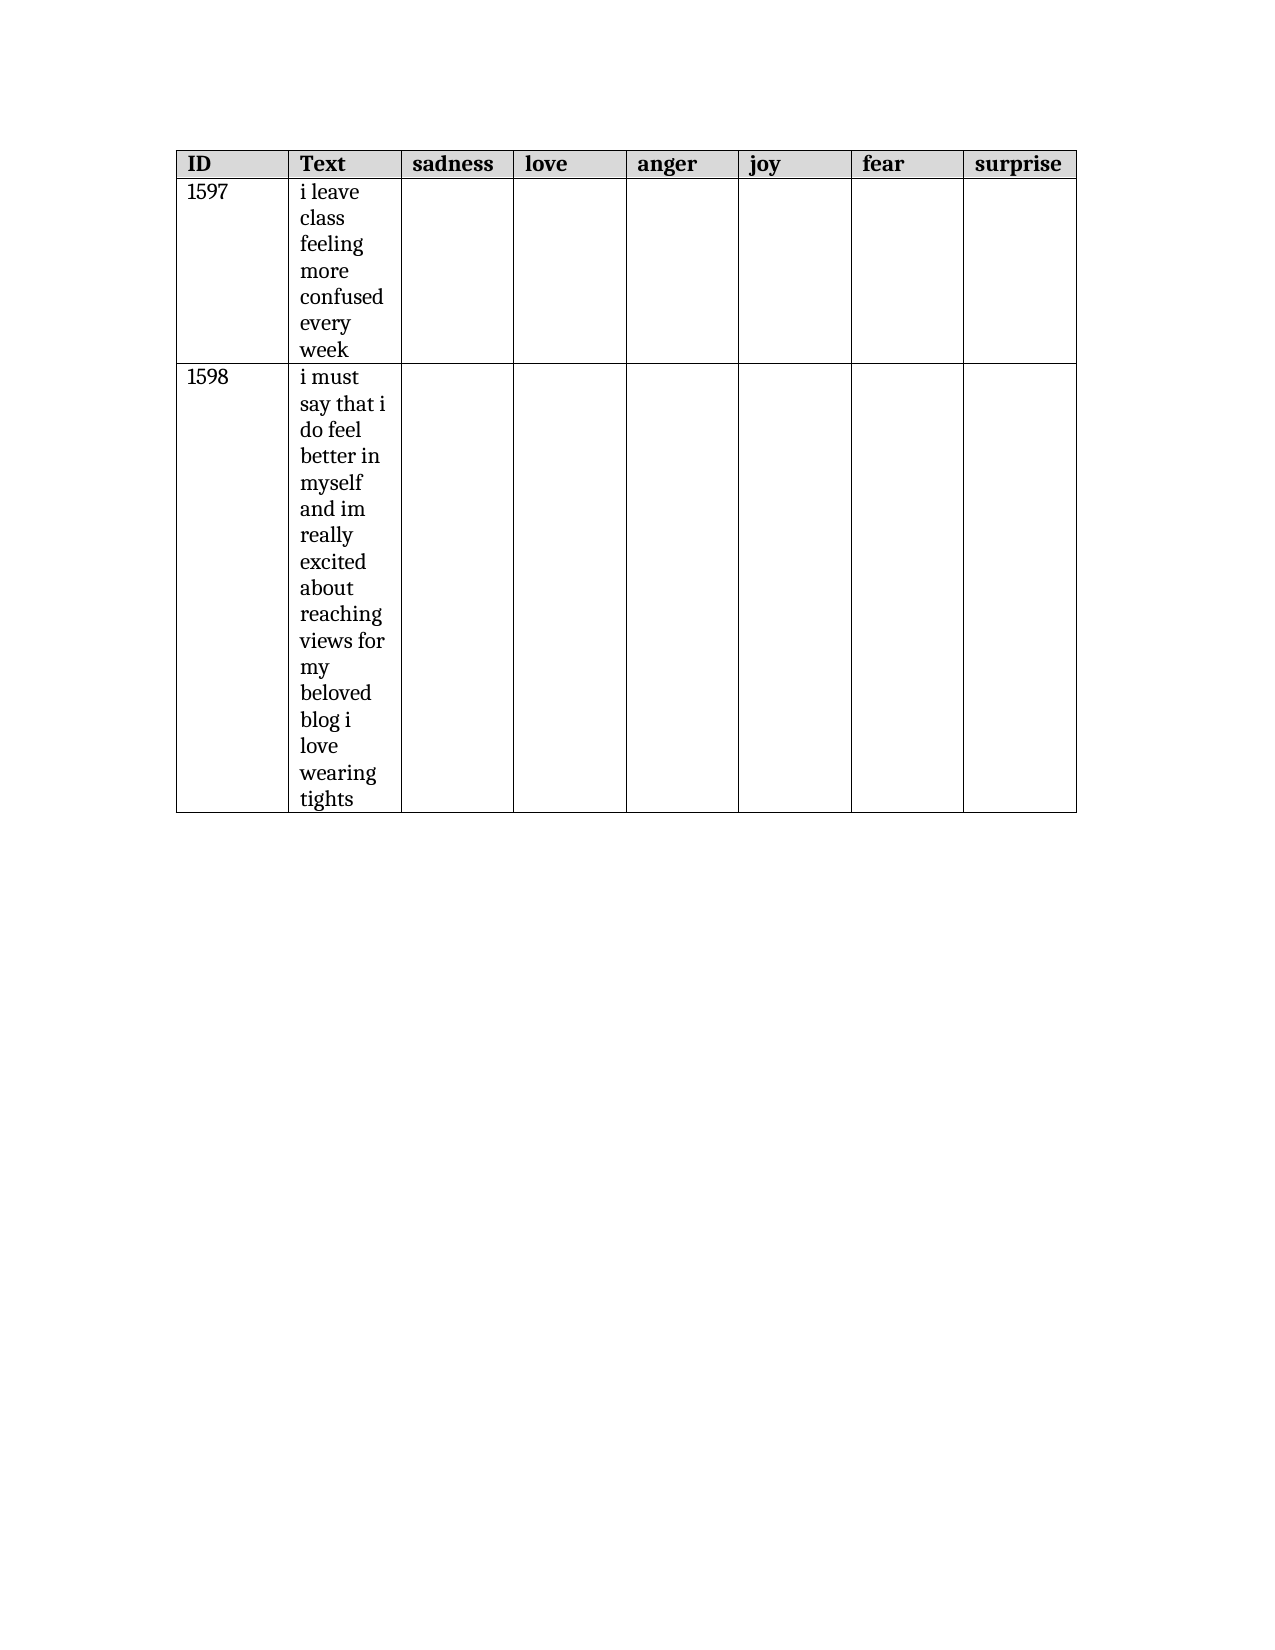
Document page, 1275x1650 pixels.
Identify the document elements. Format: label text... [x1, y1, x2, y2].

table_cell [402, 179, 513, 363]
table_header sadness [402, 151, 513, 177]
table_cell [852, 364, 963, 812]
table_header ID [177, 151, 288, 177]
table_cell [739, 179, 851, 363]
table_cell i must say that i do feel better in myself and im really excited about reaching views for my beloved blog i love wearing tights [289, 364, 401, 812]
table_cell [964, 179, 1076, 363]
table_header Text [289, 151, 401, 177]
table_header fear [852, 151, 963, 177]
table_cell [964, 364, 1076, 812]
table_header joy [739, 151, 851, 177]
table_cell 1597 [177, 179, 288, 363]
table_cell [402, 364, 513, 812]
table_cell [739, 364, 851, 812]
table_cell [627, 364, 738, 812]
table_cell [627, 179, 738, 363]
table_cell [514, 179, 626, 363]
table_cell [852, 179, 963, 363]
table_cell [514, 364, 626, 812]
table_header surprise [964, 151, 1076, 177]
table_header love [514, 151, 626, 177]
table_header anger [627, 151, 738, 177]
table_cell i leave class feeling more confused every week [289, 179, 401, 363]
table_cell 1598 [177, 364, 288, 812]
